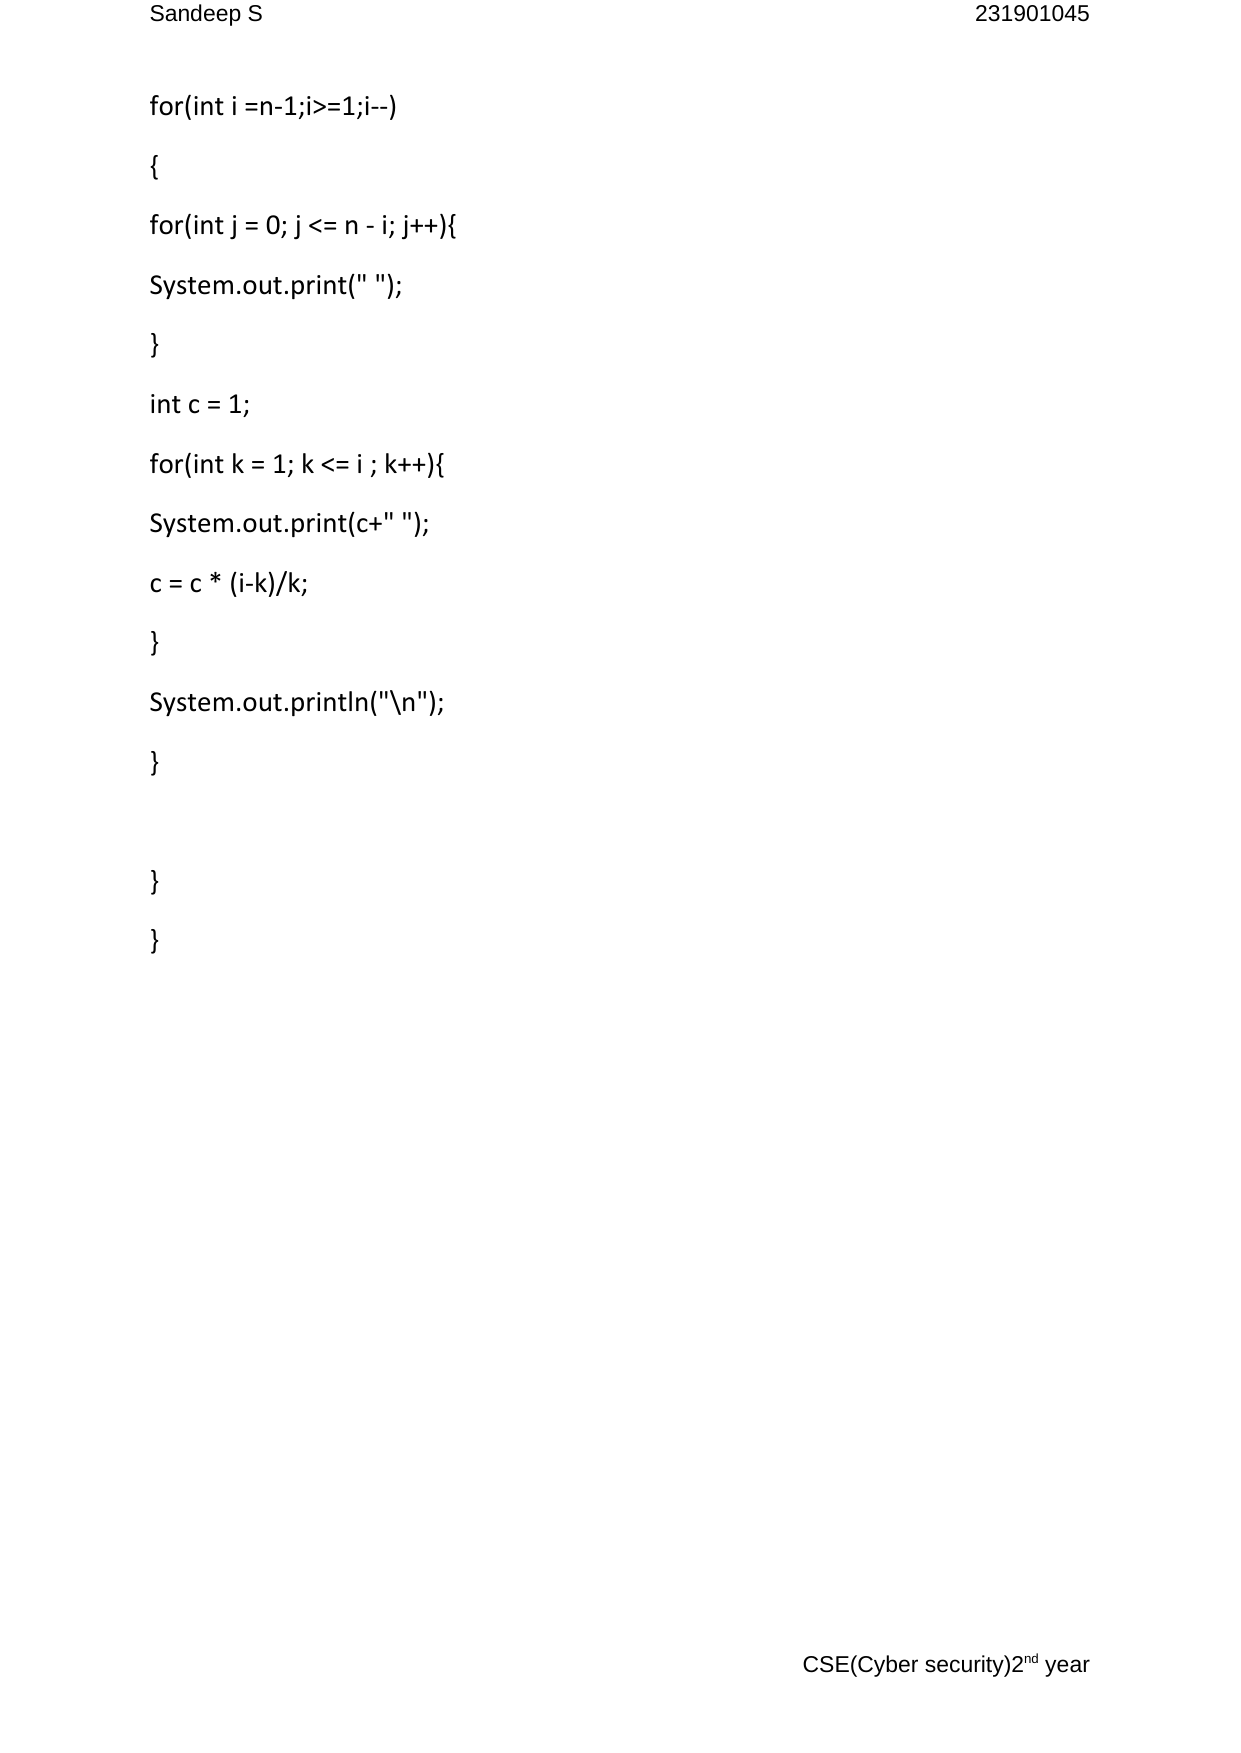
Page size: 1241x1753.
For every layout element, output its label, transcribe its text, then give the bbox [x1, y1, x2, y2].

text } [149, 862, 1090, 897]
text } [149, 623, 1090, 659]
text } [149, 743, 1090, 778]
text System.out.println("\n"); [149, 683, 1090, 719]
text { [149, 147, 1090, 182]
text } [149, 921, 1090, 957]
text int c = 1; [149, 385, 1090, 421]
text System.out.print(c+" "); [149, 504, 1090, 540]
text for(int i =n-1;i>=1;i--) [149, 87, 1090, 123]
text System.out.print(" "); [149, 266, 1090, 302]
text c = c * (i-k)/k; [149, 564, 1090, 599]
text for(int j = 0; j <= n - i; j++){ [149, 206, 1090, 242]
text } [149, 326, 1090, 361]
text for(int k = 1; k <= i ; k++){ [149, 445, 1090, 480]
